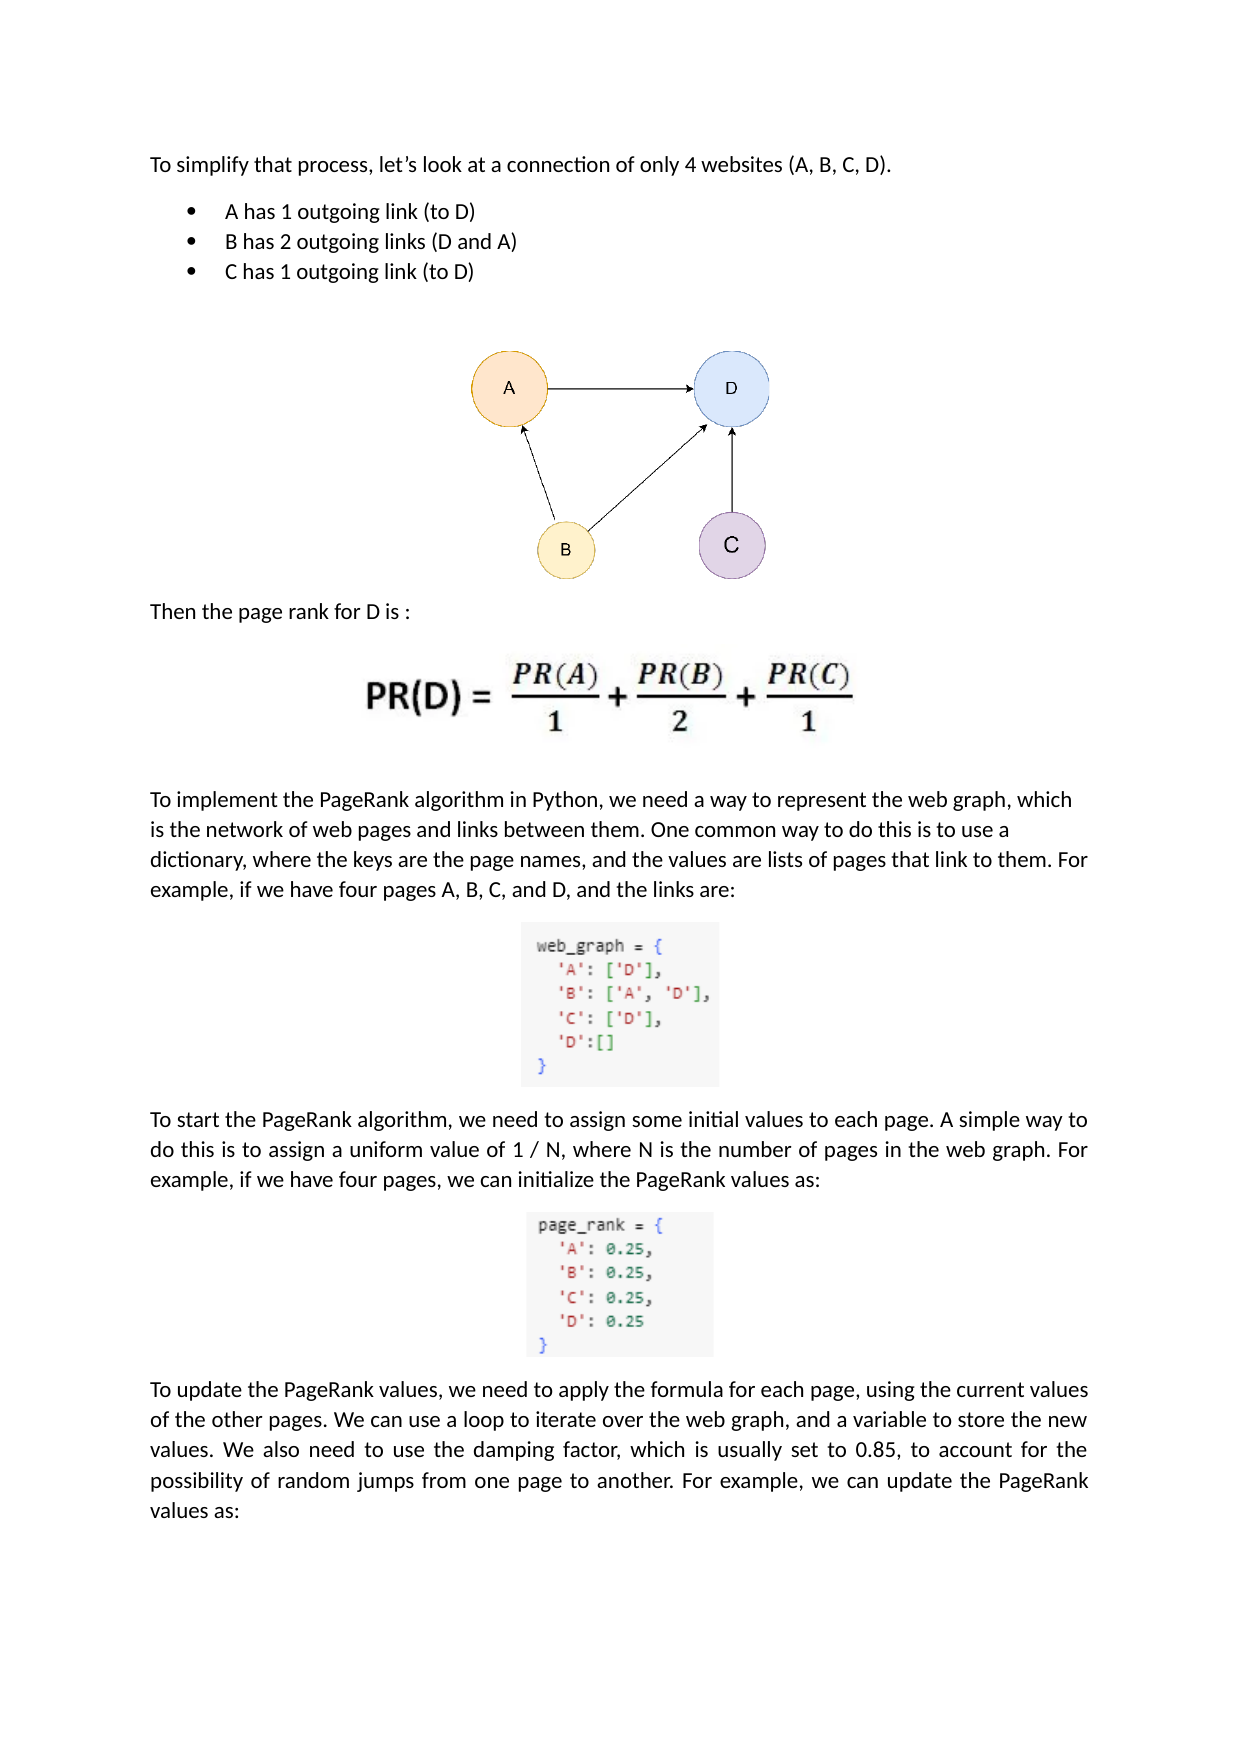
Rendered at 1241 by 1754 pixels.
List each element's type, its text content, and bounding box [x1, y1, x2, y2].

text To update the PageRank values, we need to apply the formula for each page, using the current values of the other pages. We can use a loop to iterate over the web graph, and a variable to store the new values. We also need to use the damping factor, which is usually set to 0.85, to account for the possibility of random jumps from one page to another. For example, we can update the PageRank values as: [150, 1375, 1090, 1524]
list B has 2 outgoing links (D and A) [187, 227, 1090, 255]
list C has 1 outgoing link (to D) [187, 257, 1090, 285]
picture [521, 922, 720, 1087]
text To start the PageRank algorithm, we need to assign some initial values to each page. A simple way to do this is to assign a uniform value of 1 / N, where N is the number of pages in the web graph. For example, if we have four pages, we can initialize the PageRank values as: [150, 1105, 1090, 1194]
list A has 1 outgoing link (to D) [187, 197, 1090, 225]
text Then the page rank for D is : [150, 597, 1090, 625]
picture [351, 644, 889, 766]
text To simplify that process, let’s look at a connection of only 4 websites (A, B, C, D). [150, 150, 1090, 178]
picture [471, 351, 770, 579]
picture [526, 1212, 714, 1357]
text To implement the PageRank algorithm in Python, we need a way to represent the web graph, which is the network of web pages and links between them. One common way to do this is to use a dictionary, where the keys are the page names, and the values are lists of pages that link to them. For example, if we have four pages A, B, C, and D, and the links are: [150, 785, 1090, 903]
